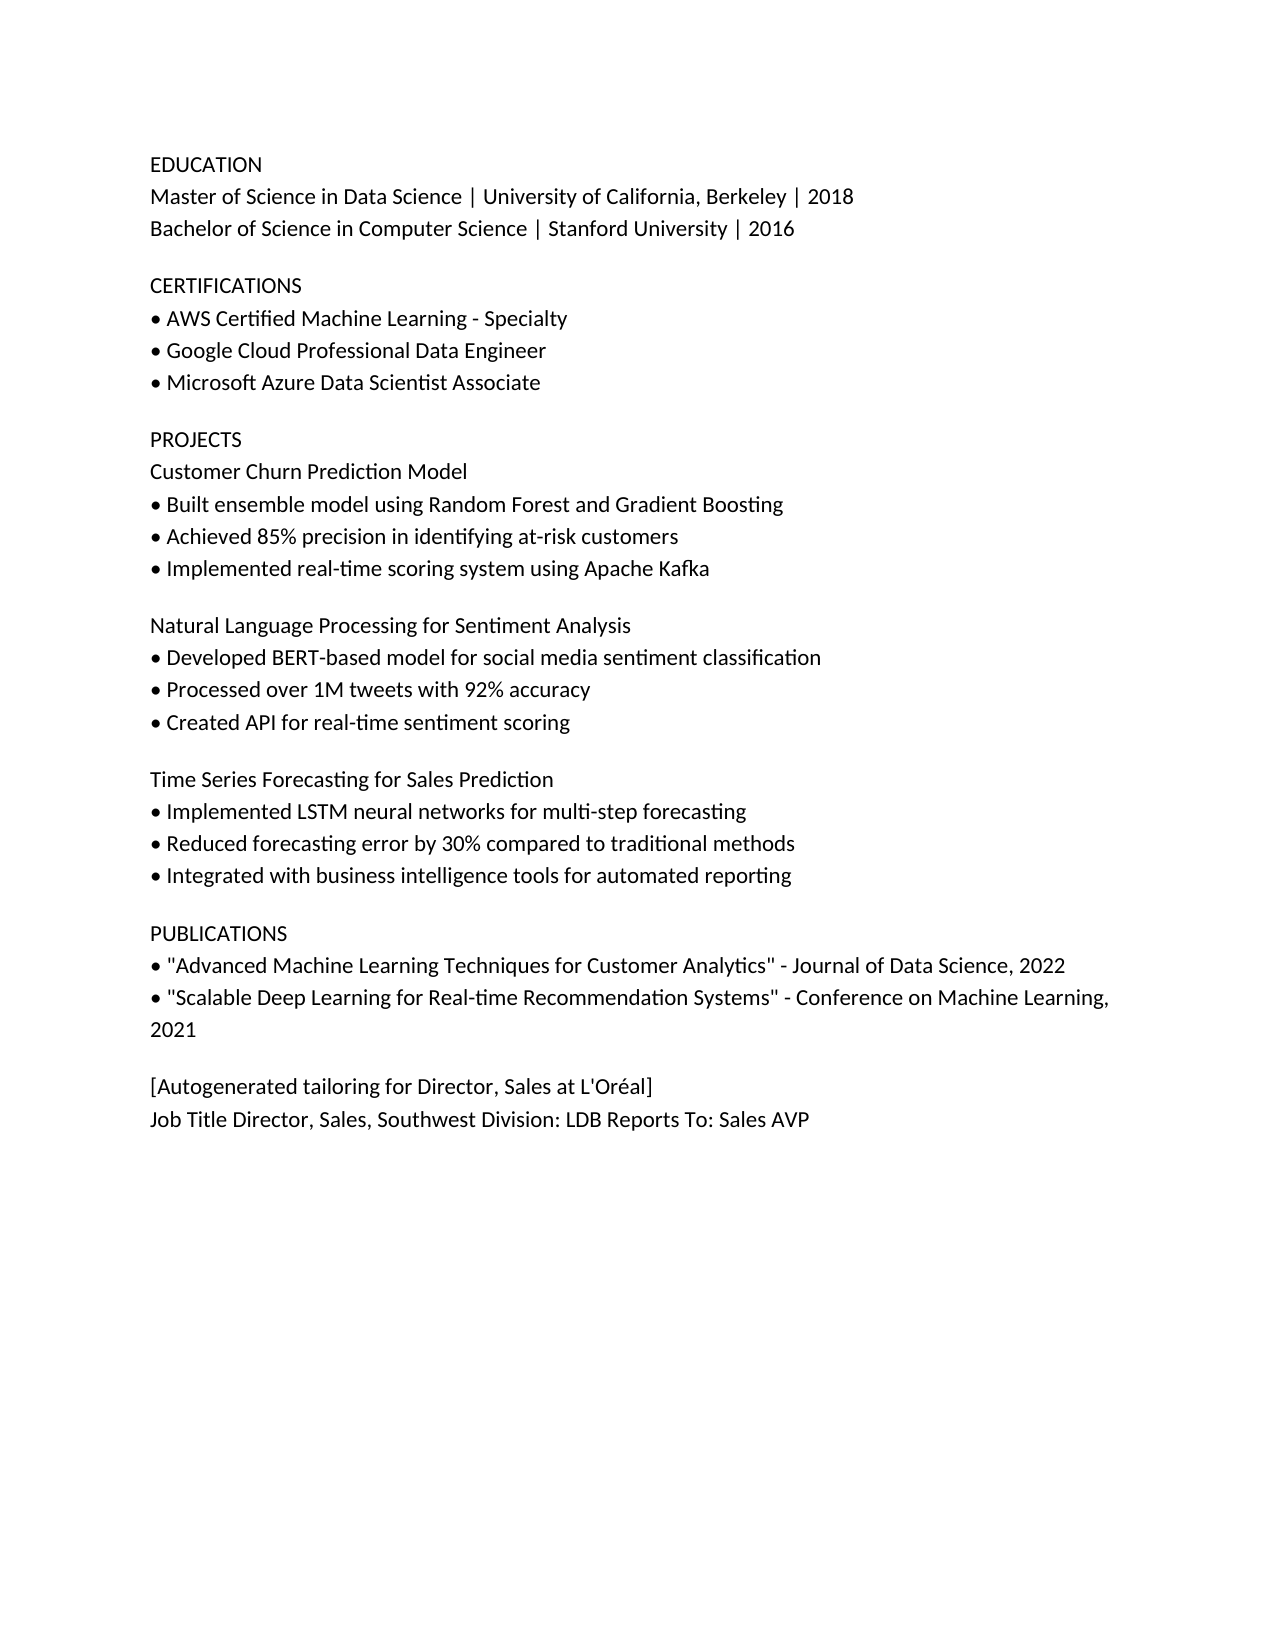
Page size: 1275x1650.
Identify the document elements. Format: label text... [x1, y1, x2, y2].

text PROJECTS Customer Churn Prediction Model • Built ensemble model using Random Forest and Gradient Boosting • Achieved 85% precision in identifying at-risk customers • Implemented real-time scoring system using Apache Kafka [150, 425, 1125, 582]
text Time Series Forecasting for Sales Prediction • Implemented LSTM neural networks for multi-step forecasting • Reduced forecasting error by 30% compared to traditional methods • Integrated with business intelligence tools for automated reporting [150, 765, 1125, 889]
text [Autogenerated tailoring for Director, Sales at L'Oréal] Job Title Director, Sales, Southwest Division: LDB Reports To: Sales AVP [150, 1072, 1125, 1133]
text Natural Language Processing for Sentiment Analysis • Developed BERT-based model for social media sentiment classification • Processed over 1M tweets with 92% accuracy • Created API for real-time sentiment scoring [150, 611, 1125, 736]
text CERTIFICATIONS • AWS Certified Machine Learning - Specialty • Google Cloud Professional Data Engineer • Microsoft Azure Data Scientist Associate [150, 272, 1125, 396]
text PUBLICATIONS • "Advanced Machine Learning Techniques for Customer Analytics" - Journal of Data Science, 2022 • "Scalable Deep Learning for Real-time Recommendation Systems" - Conference on Machine Learning, 2021 [150, 919, 1125, 1043]
text EDUCATION Master of Science in Data Science | University of California, Berkeley | 2018 Bachelor of Science in Computer Science | Stanford University | 2016 [150, 150, 1125, 242]
